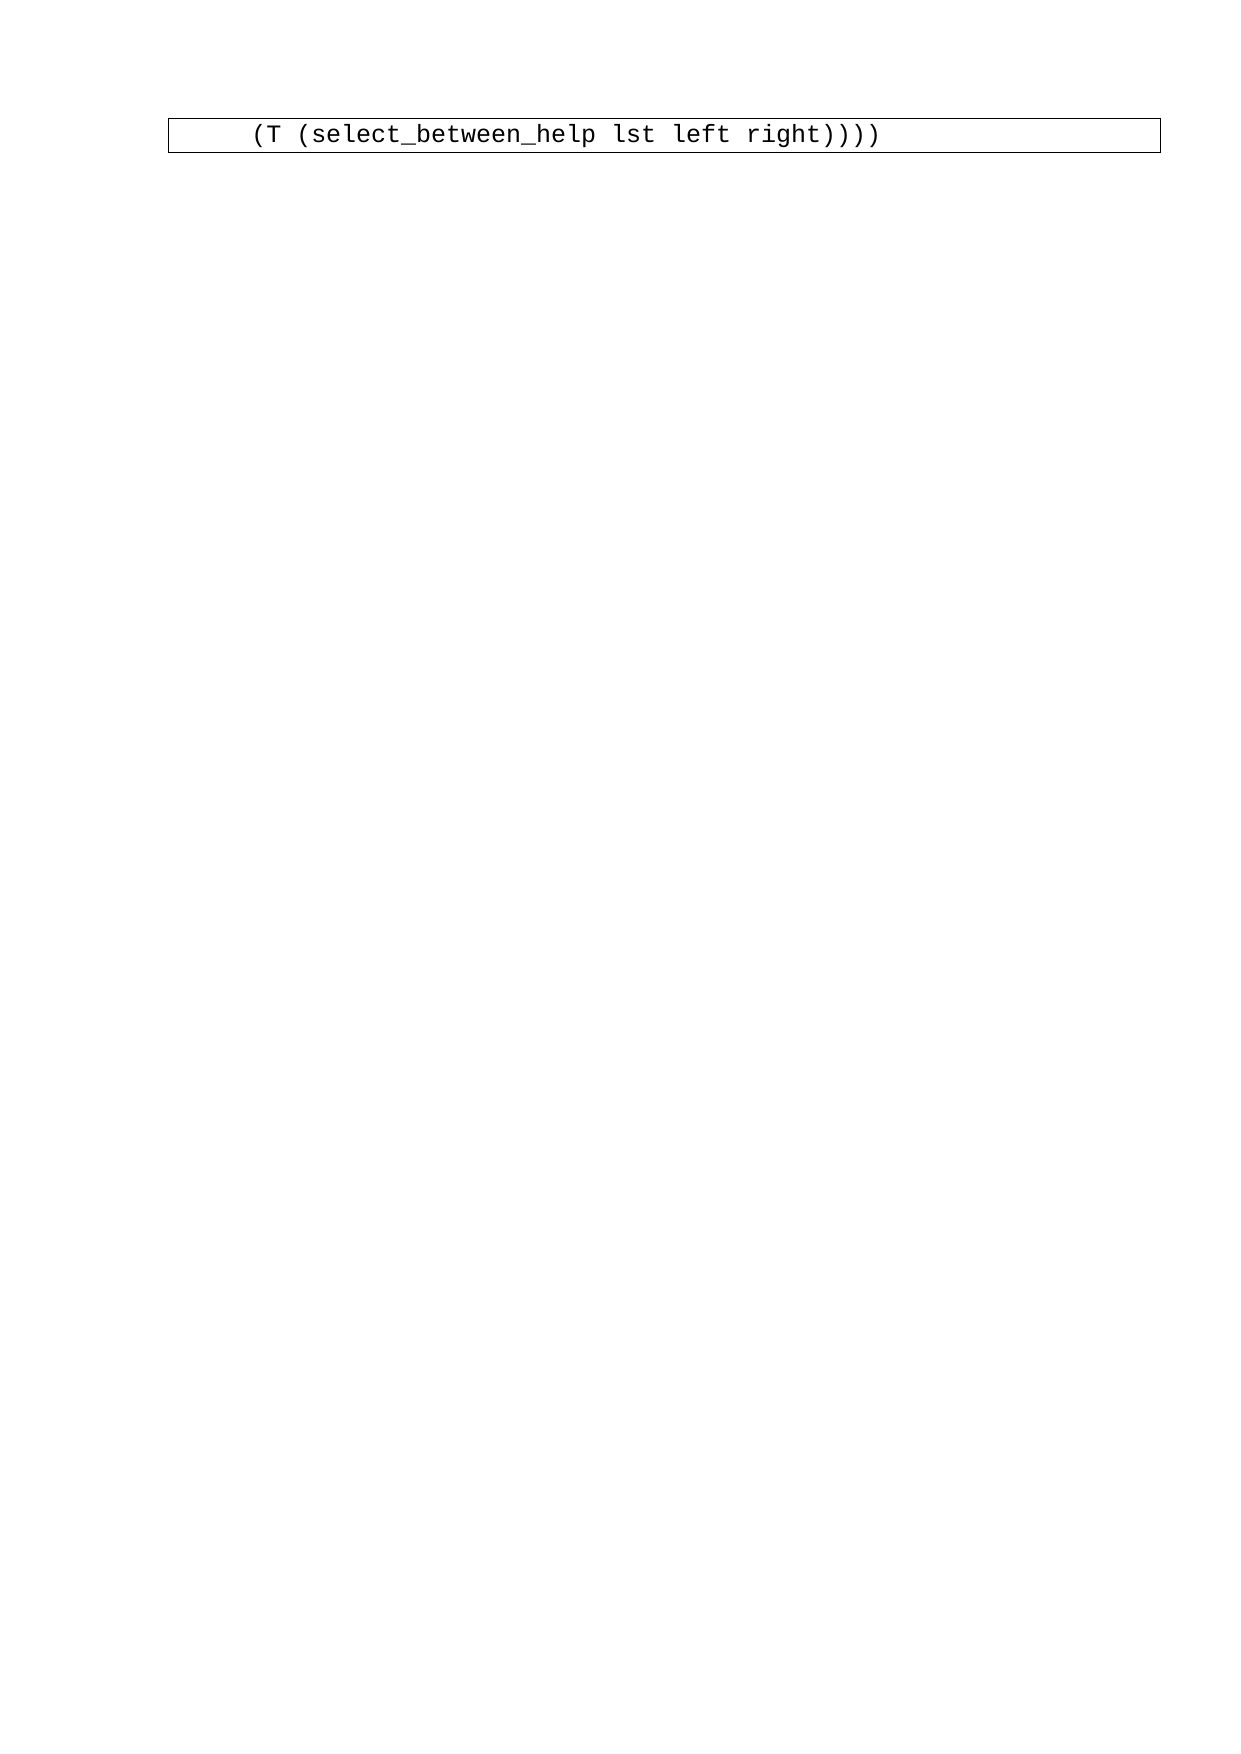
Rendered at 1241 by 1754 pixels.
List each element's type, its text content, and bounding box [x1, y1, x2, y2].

text (T (select_between_help lst left right)))) [169, 119, 1160, 152]
